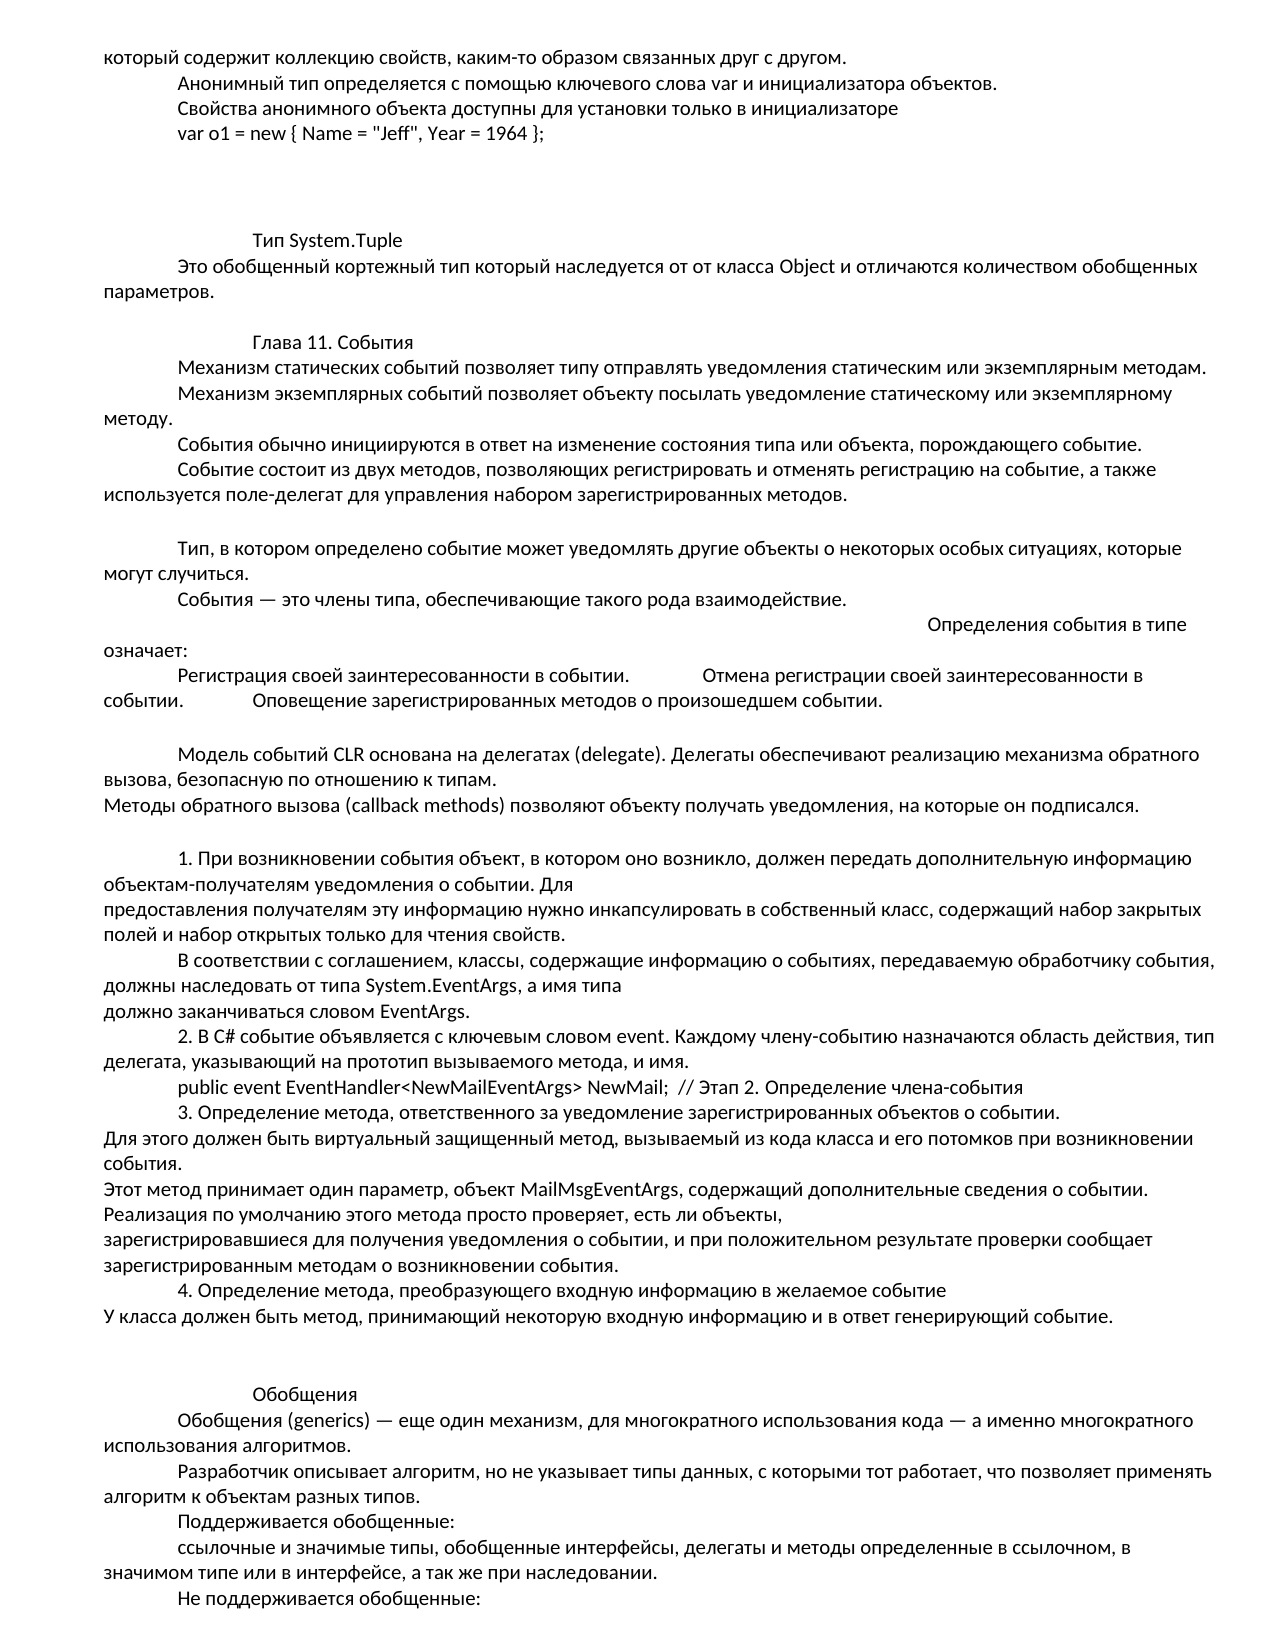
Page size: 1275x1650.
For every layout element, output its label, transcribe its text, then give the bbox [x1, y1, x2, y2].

text Свойства анонимного объекта доступны для установки только в инициализаторе [103, 95, 1226, 121]
text var o1 = new { Name = "Jeff", Year = 1964 }; [103, 121, 1226, 146]
text Механизм экземплярных событий позволяет объекту посылать уведомление статическому или экземплярному методу. [103, 380, 1226, 431]
text предоставления получателям эту информацию нужно инкапсулировать в собственный класс, содержащий набор закрытых полей и набор открытых только для чтения свойств. [103, 896, 1226, 947]
text Обобщения (generics) — еще один механизм, для многократного использования кода — а именно многократного использования алгоритмов. [103, 1407, 1226, 1458]
text События — это члены типа, обеспечивающие такого рода взаимодействие. [103, 586, 1226, 611]
text Регистрация своей заинтересованности в событии. Отмена регистрации своей заинтересованности в событии. Оповещение зарегистрированных методов о произошедшем событии. [103, 662, 1226, 713]
text Событие состоит из двух методов, позволяющих регистрировать и отменять регистрацию на событие, а также используется поле-делегат для управления набором зарегистрированных методов. [103, 456, 1226, 507]
text 4. Определение метода, преобразующего входную информацию в желаемое событие [103, 1277, 1226, 1303]
text ссылочные и значимые типы, обобщенные интерфейсы, делегаты и методы определенные в ссылочном, в значимом типе или в интерфейсе, а так же при наследовании. [103, 1534, 1226, 1585]
text Глава 11. События [103, 329, 1226, 354]
text Методы обратного вызова (callback methods) позволяют объекту получать уведомления, на которые он подписался. [103, 792, 1226, 817]
text Обобщения [103, 1382, 1226, 1407]
text Определения события в типе означает: [103, 611, 1226, 662]
text Это обобщенный кортежный тип который наследуется от от класса Object и отличаются количеством обобщенных параметров. [103, 253, 1226, 304]
text События обычно инициируются в ответ на изменение состояния типа или объекта, порождающего событие. [103, 431, 1226, 456]
text Для этого должен быть виртуальный защищенный метод, вызываемый из кода класса и его потомков при возникновении события. [103, 1125, 1226, 1176]
text public event EventHandler<NewMailEventArgs> NewMail; // Этап 2. Определение члена-события [103, 1074, 1226, 1099]
text должно заканчиваться словом EventArgs. [103, 998, 1226, 1023]
text У класса должен быть метод, принимающий некоторую входную информацию и в ответ генерирующий событие. [103, 1303, 1226, 1328]
text Анонимный тип определяется с помощью ключевого слова var и инициализатора объектов. [103, 70, 1226, 95]
text В соответствии с соглашением, классы, содержащие информацию о событиях, передаваемую обработчику события, должны наследовать от типа System.EventArgs, а имя типа [103, 947, 1226, 998]
text 3. Определение метода, ответственного за уведомление зарегистрированных объектов о событии. [103, 1099, 1226, 1125]
text Модель событий CLR основана на делегатах (delegate). Делегаты обеспечивают реализацию механизма обратного вызова, безопасную по отношению к типам. [103, 741, 1226, 792]
text Тип System.Tuple [103, 227, 1226, 253]
text Механизм статических событий позволяет типу отправлять уведомления статическим или экземплярным методам. [103, 354, 1226, 380]
text зарегистрировавшиеся для получения уведомления о событии, и при положительном результате проверки сообщает зарегистрированным методам о возникновении события. [103, 1227, 1226, 1277]
text Поддерживается обобщенные: [103, 1509, 1226, 1534]
text 1. При возникновении события объект, в котором оно возникло, должен передать дополнительную информацию объектам-получателям уведомления о событии. Для [103, 845, 1226, 896]
text Разработчик описывает алгоритм, но не указывает типы данных, с которыми тот работает, что позволяет применять алгоритм к объектам разных типов. [103, 1458, 1226, 1509]
text который содержит коллекцию свойств, каким-то образом связанных друг с другом. [103, 44, 1226, 70]
text Не поддерживается обобщенные: [103, 1585, 1226, 1610]
text 2. В C# событие объявляется с ключевым словом event. Каждому члену-событию назначаются область действия, тип делегата, указывающий на прототип вызываемого метода, и имя. [103, 1023, 1226, 1074]
text Тип, в котором определено событие может уведомлять другие объекты о некоторых особых ситуациях, которые могут случиться. [103, 535, 1226, 586]
text Этот метод принимает один параметр, объект MailMsgEventArgs, содержащий дополнительные сведения о событии. Реализация по умолчанию этого метода просто проверяет, есть ли объекты, [103, 1176, 1226, 1227]
